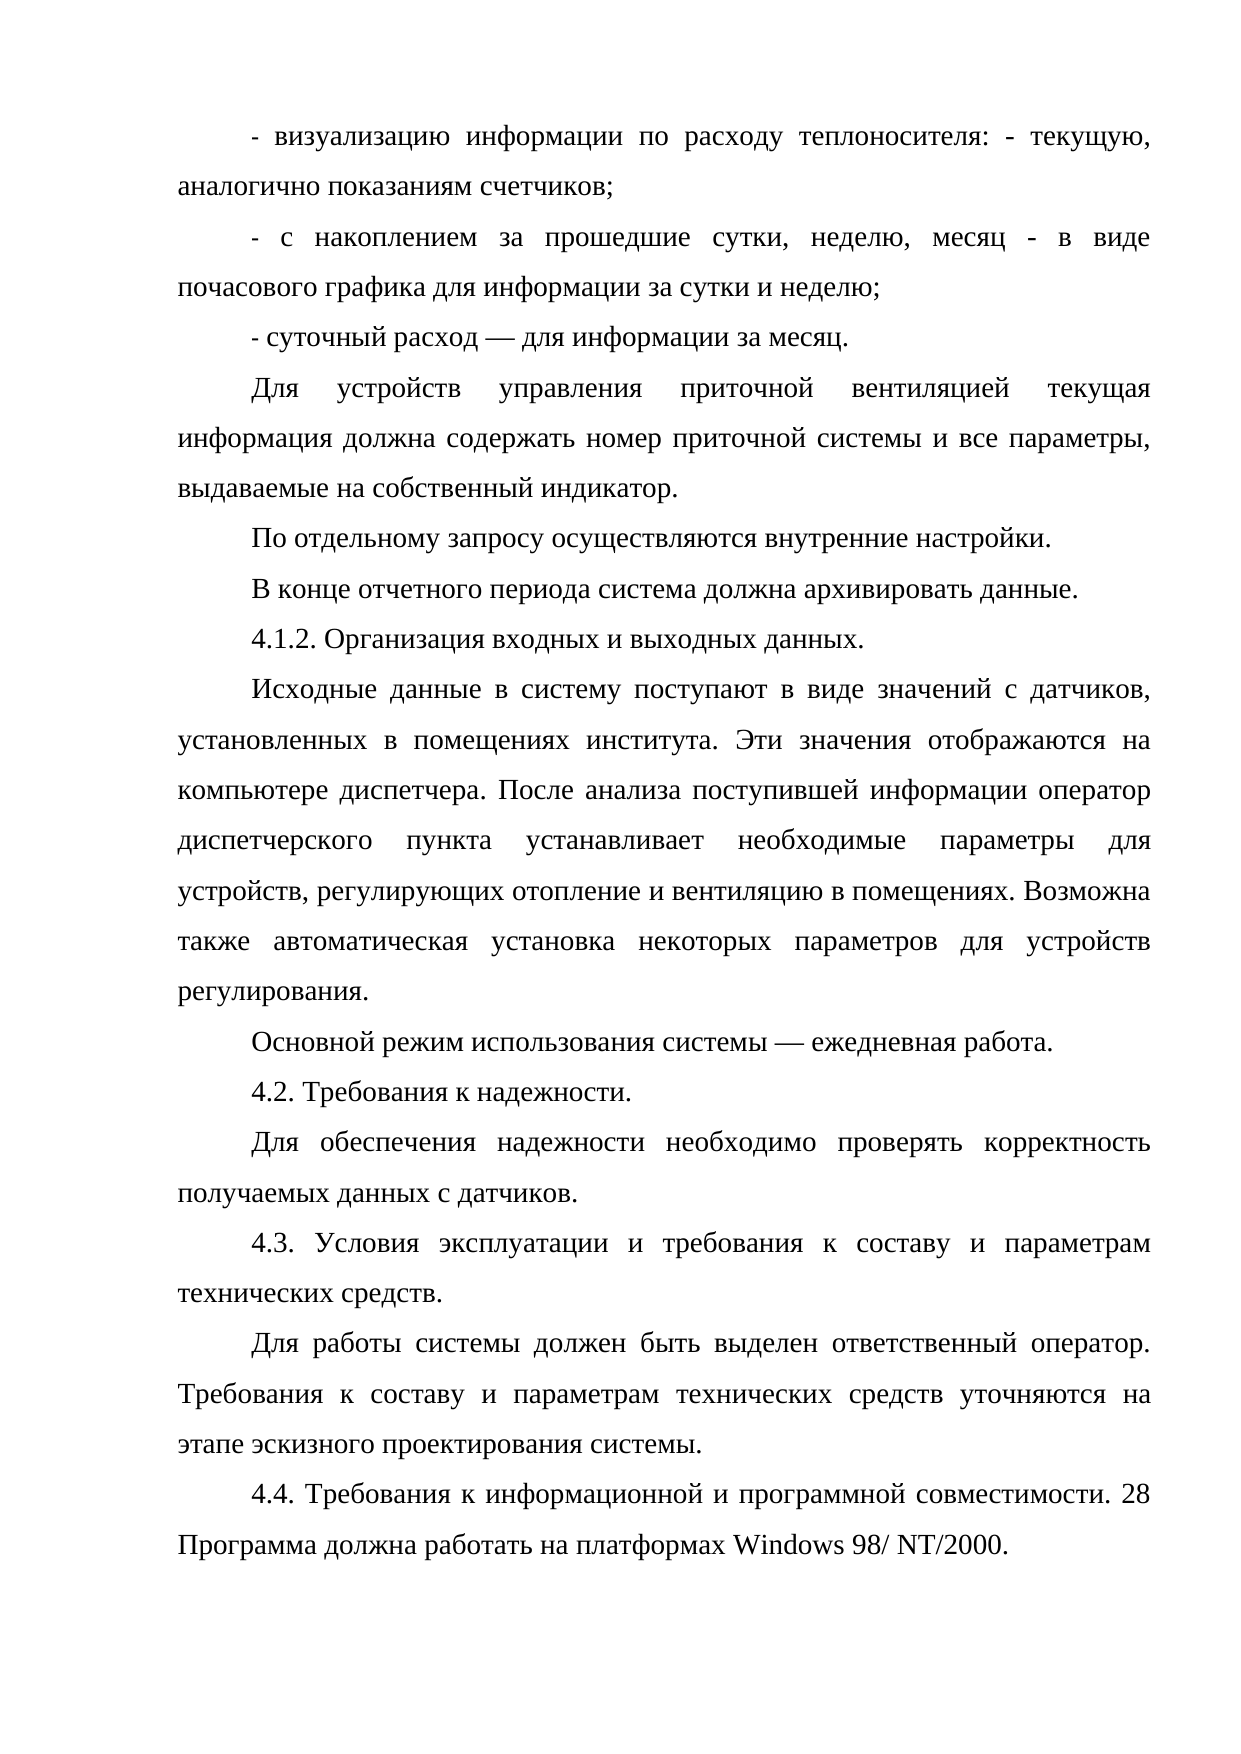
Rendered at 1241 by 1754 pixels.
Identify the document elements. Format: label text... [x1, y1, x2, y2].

list По отдельному запросу осуществляются внутренние настройки. [177, 521, 1152, 554]
list Для устройств управления приточной вентиляцией текущая информация должна содержать номер приточной системы и все параметры, выдаваемые на собственный индикатор. [177, 370, 1152, 504]
list Исходные данные в систему поступают в виде значений с датчиков, установленных в помещениях института. Эти значения отображаются на компьютере диспетчера. После анализа поступившей информации оператор диспетчерского пункта устанавливает необходимые параметры для устройств, регулирующих отопление и вентиляцию в помещениях. Возможна также автоматическая установка некоторых параметров для устройств регулирования. [177, 672, 1152, 1007]
list В конце отчетного периода система должна архивировать данные. [177, 571, 1152, 604]
list Для обеспечения надежности необходимо проверять корректность получаемых данных с датчиков. [177, 1124, 1152, 1208]
list суточный расход — для информации за месяц. [177, 319, 1152, 353]
list Для работы системы должен быть выделен ответственный оператор. Требования к составу и параметрам технических средств уточняются на этапе эскизного проектирования системы. [177, 1326, 1152, 1460]
list 4.2. Требования к надежности. [177, 1074, 1152, 1108]
list 4.3. Условия эксплуатации и требования к составу и параметрам технических средств. [177, 1225, 1152, 1309]
list 4.1.2. Организация входных и выходных данных. [177, 621, 1152, 655]
list с накоплением за прошедшие сутки, неделю, месяц - в виде почасового графика для информации за сутки и неделю; [177, 219, 1152, 303]
list визуализацию информации по расходу теплоносителя: - текущую, аналогично показаниям счетчиков; [177, 118, 1152, 202]
list 4.4. Требования к информационной и программной совместимости. 28 Программа должна работать на платформах Windows 98/ NT/2000. [177, 1477, 1152, 1560]
list Основной режим использования системы — ежедневная работа. [177, 1024, 1152, 1057]
